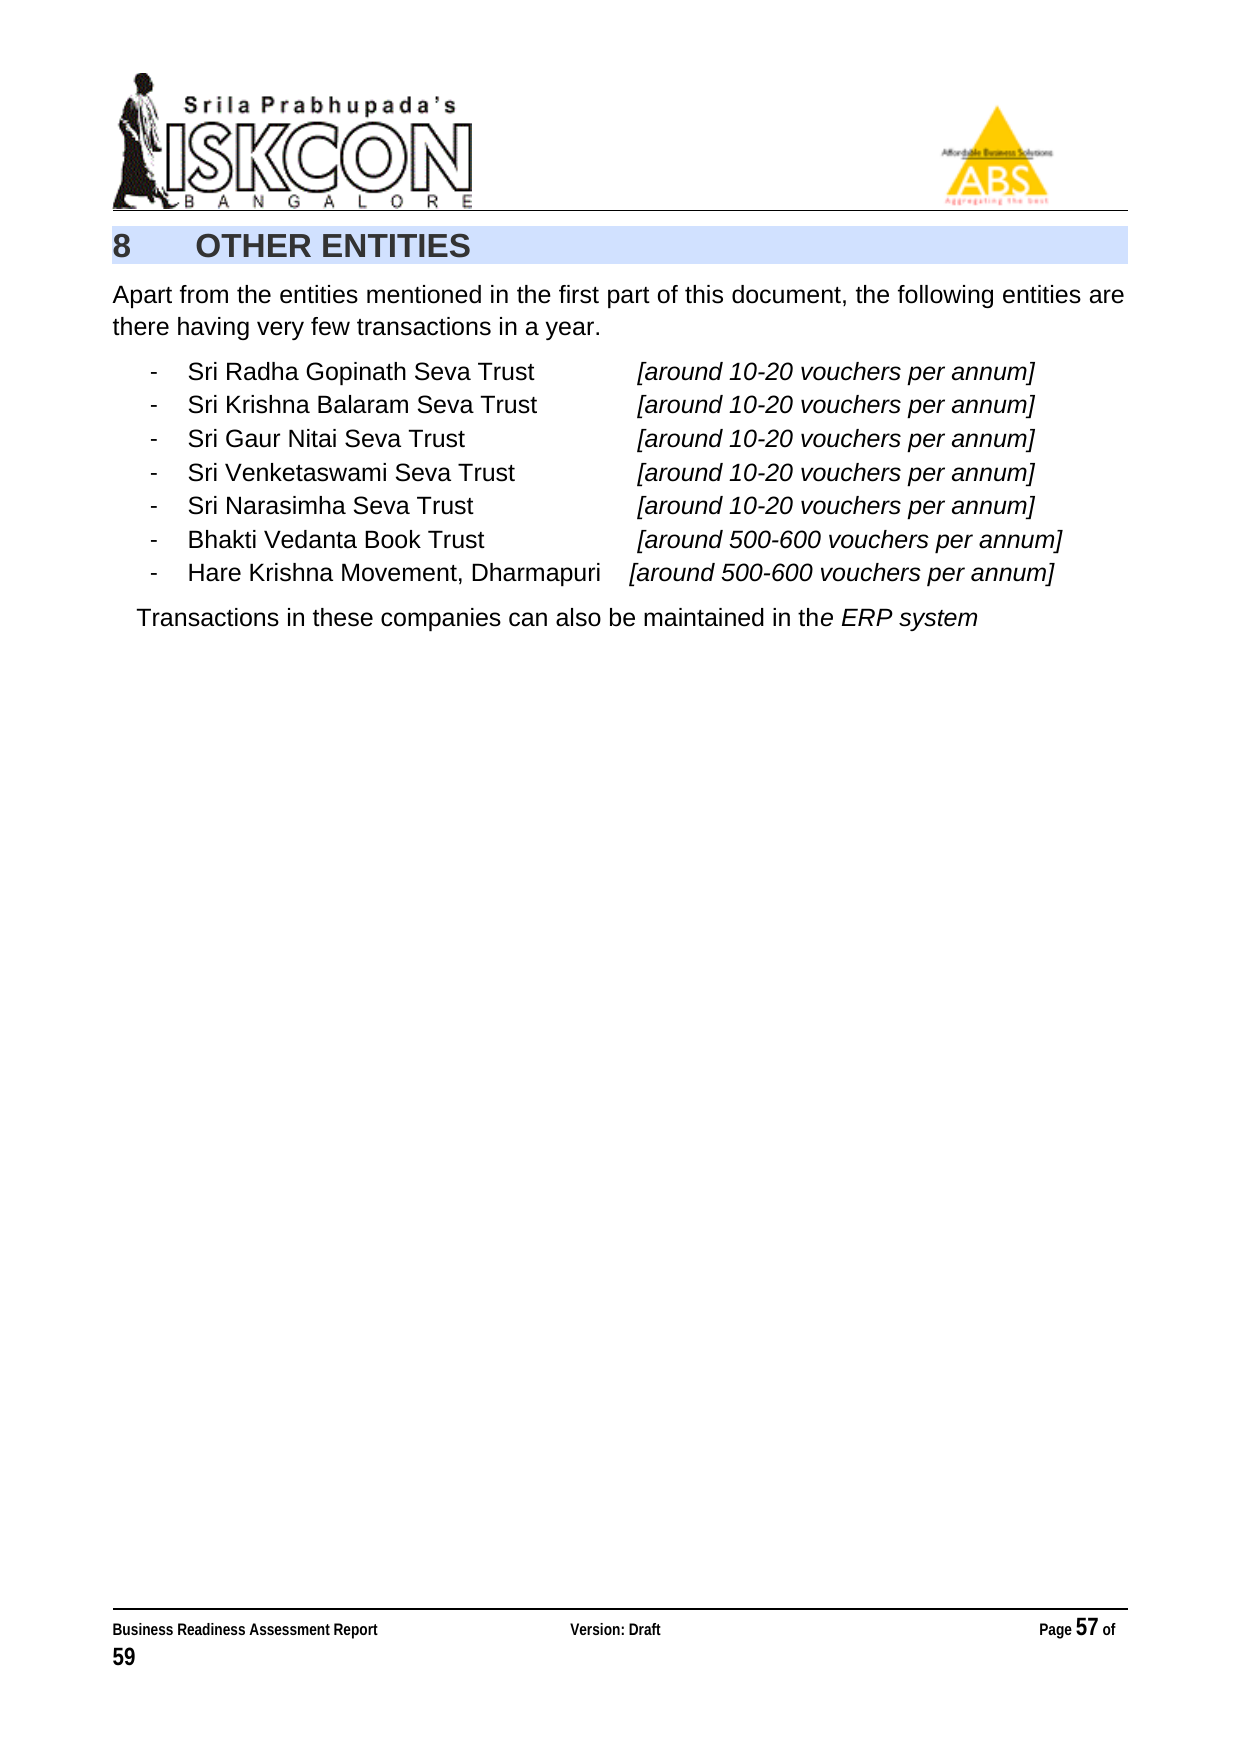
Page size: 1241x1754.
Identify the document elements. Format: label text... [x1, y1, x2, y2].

text Transactions in these companies can also be maintained in the ERP system [136, 603, 1128, 632]
list Sri Venketaswami Seva Trust [around 10-20 vouchers per annum] [150, 457, 1128, 487]
list Sri Gaur Nitai Seva Trust [around 10-20 vouchers per annum] [150, 423, 1128, 454]
list Bhakti Vedanta Book Trust [around 500-600 vouchers per annum] [150, 524, 1128, 554]
list Sri Narasimha Seva Trust [around 10-20 vouchers per annum] [150, 490, 1128, 521]
subtitle OTHER ENTITIES [112, 226, 1128, 264]
picture [112, 73, 472, 209]
text Apart from the entities mentioned in the first part of this document, the following entities are there having very few transactions in a year. [112, 280, 1128, 341]
list Sri Krishna Balaram Seva Trust [around 10-20 vouchers per annum] [150, 389, 1128, 420]
list Hare Krishna Movement, Dharmapuri [around 500-600 vouchers per annum] [150, 557, 1128, 588]
list Sri Radha Gopinath Seva Trust [around 10-20 vouchers per annum] [150, 356, 1128, 387]
picture [937, 102, 1061, 209]
